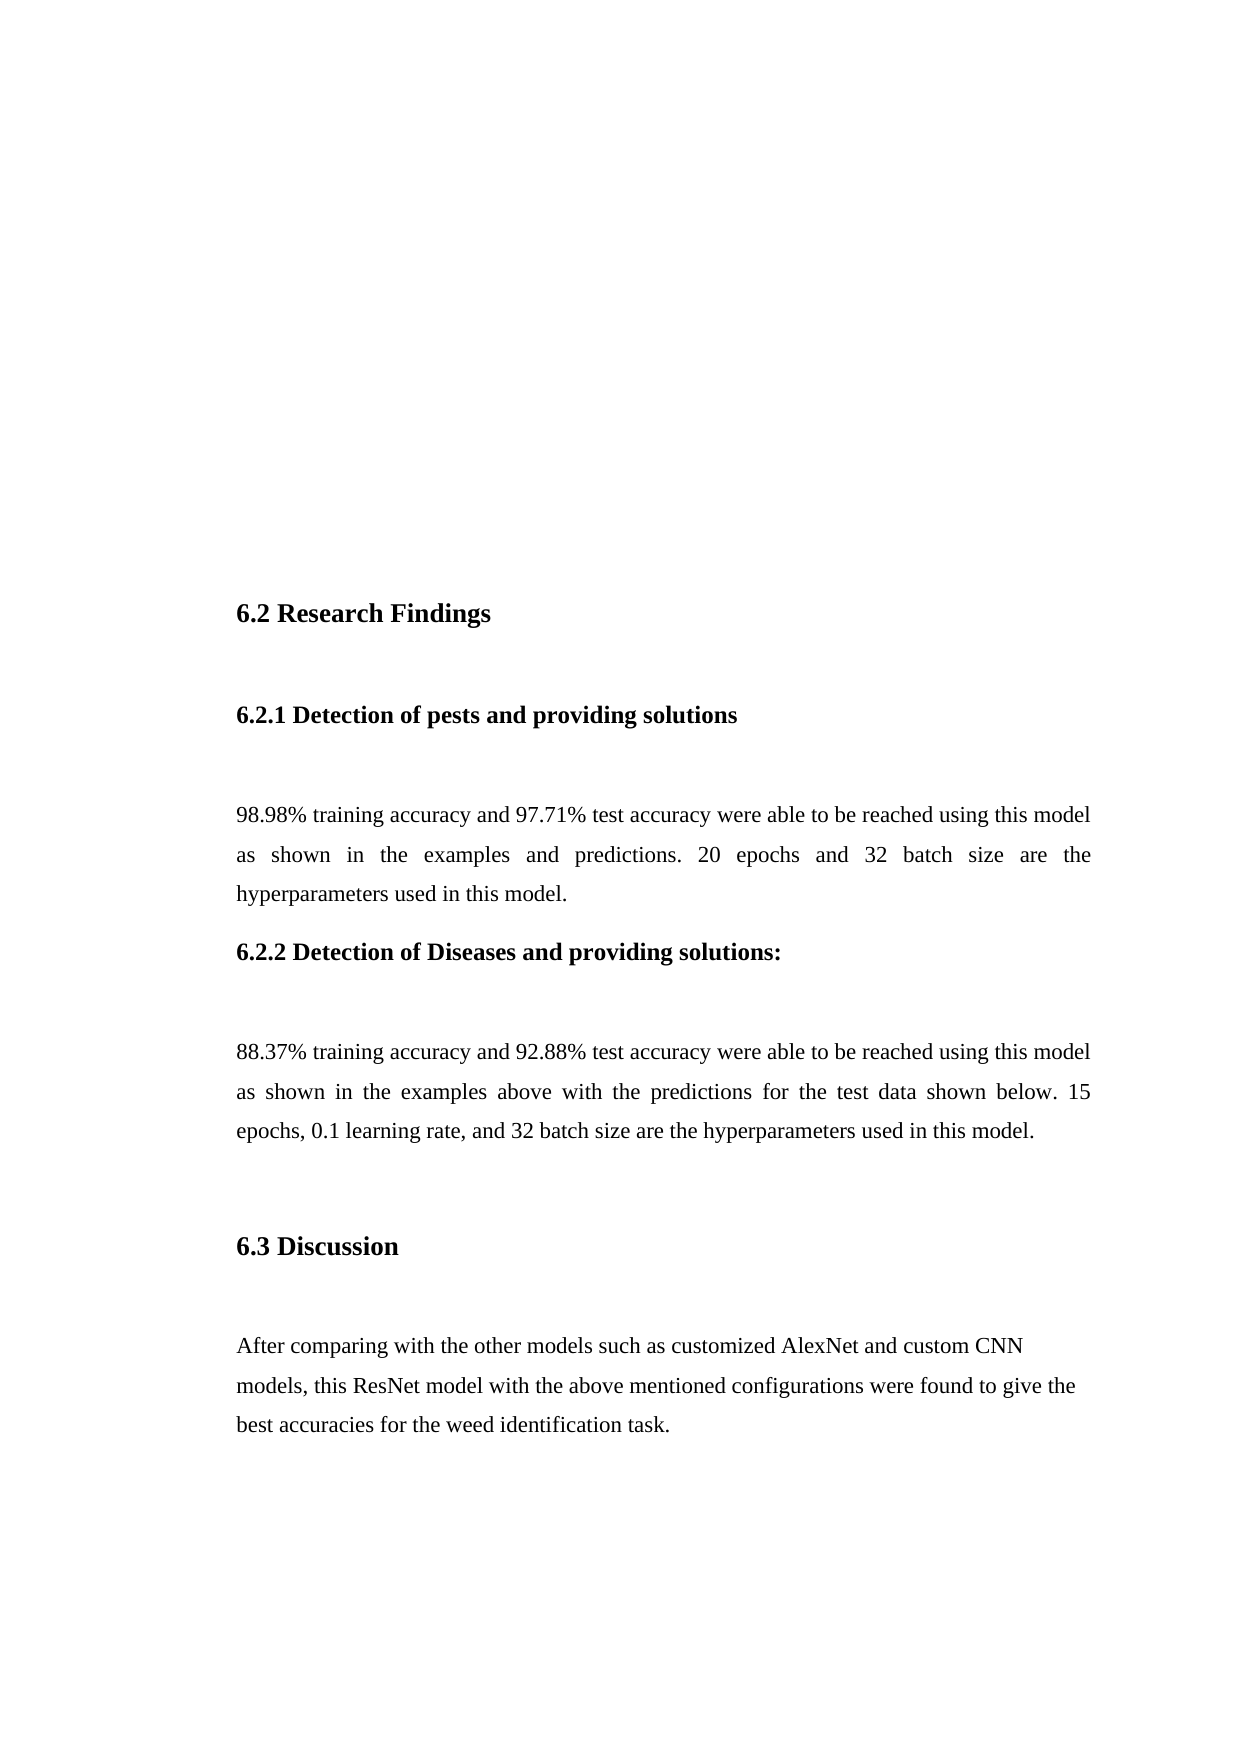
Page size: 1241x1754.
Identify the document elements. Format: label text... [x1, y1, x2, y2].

text After comparing with the other models such as customized AlexNet and custom CNN models, this ResNet model with the above mentioned configurations were found to give the best accuracies for the weed identification task. [236, 1332, 1092, 1438]
subtitle 6.3 Discussion [236, 1229, 1092, 1261]
subtitle 6.2.2 Detection of Diseases and providing solutions: [236, 937, 1092, 965]
subtitle 6.2 Research Findings [236, 597, 1092, 628]
text 98.98% training accuracy and 97.71% test accuracy were able to be reached using this model as shown in the examples and predictions. 20 epochs and 32 batch size are the hyperparameters used in this model. [236, 801, 1092, 907]
subtitle 6.2.1 Detection of pests and providing solutions [236, 700, 1092, 728]
text 88.37% training accuracy and 92.88% test accuracy were able to be reached using this model as shown in the examples above with the predictions for the test data shown below. 15 epochs, 0.1 learning rate, and 32 batch size are the hyperparameters used in this model. [236, 1038, 1092, 1144]
